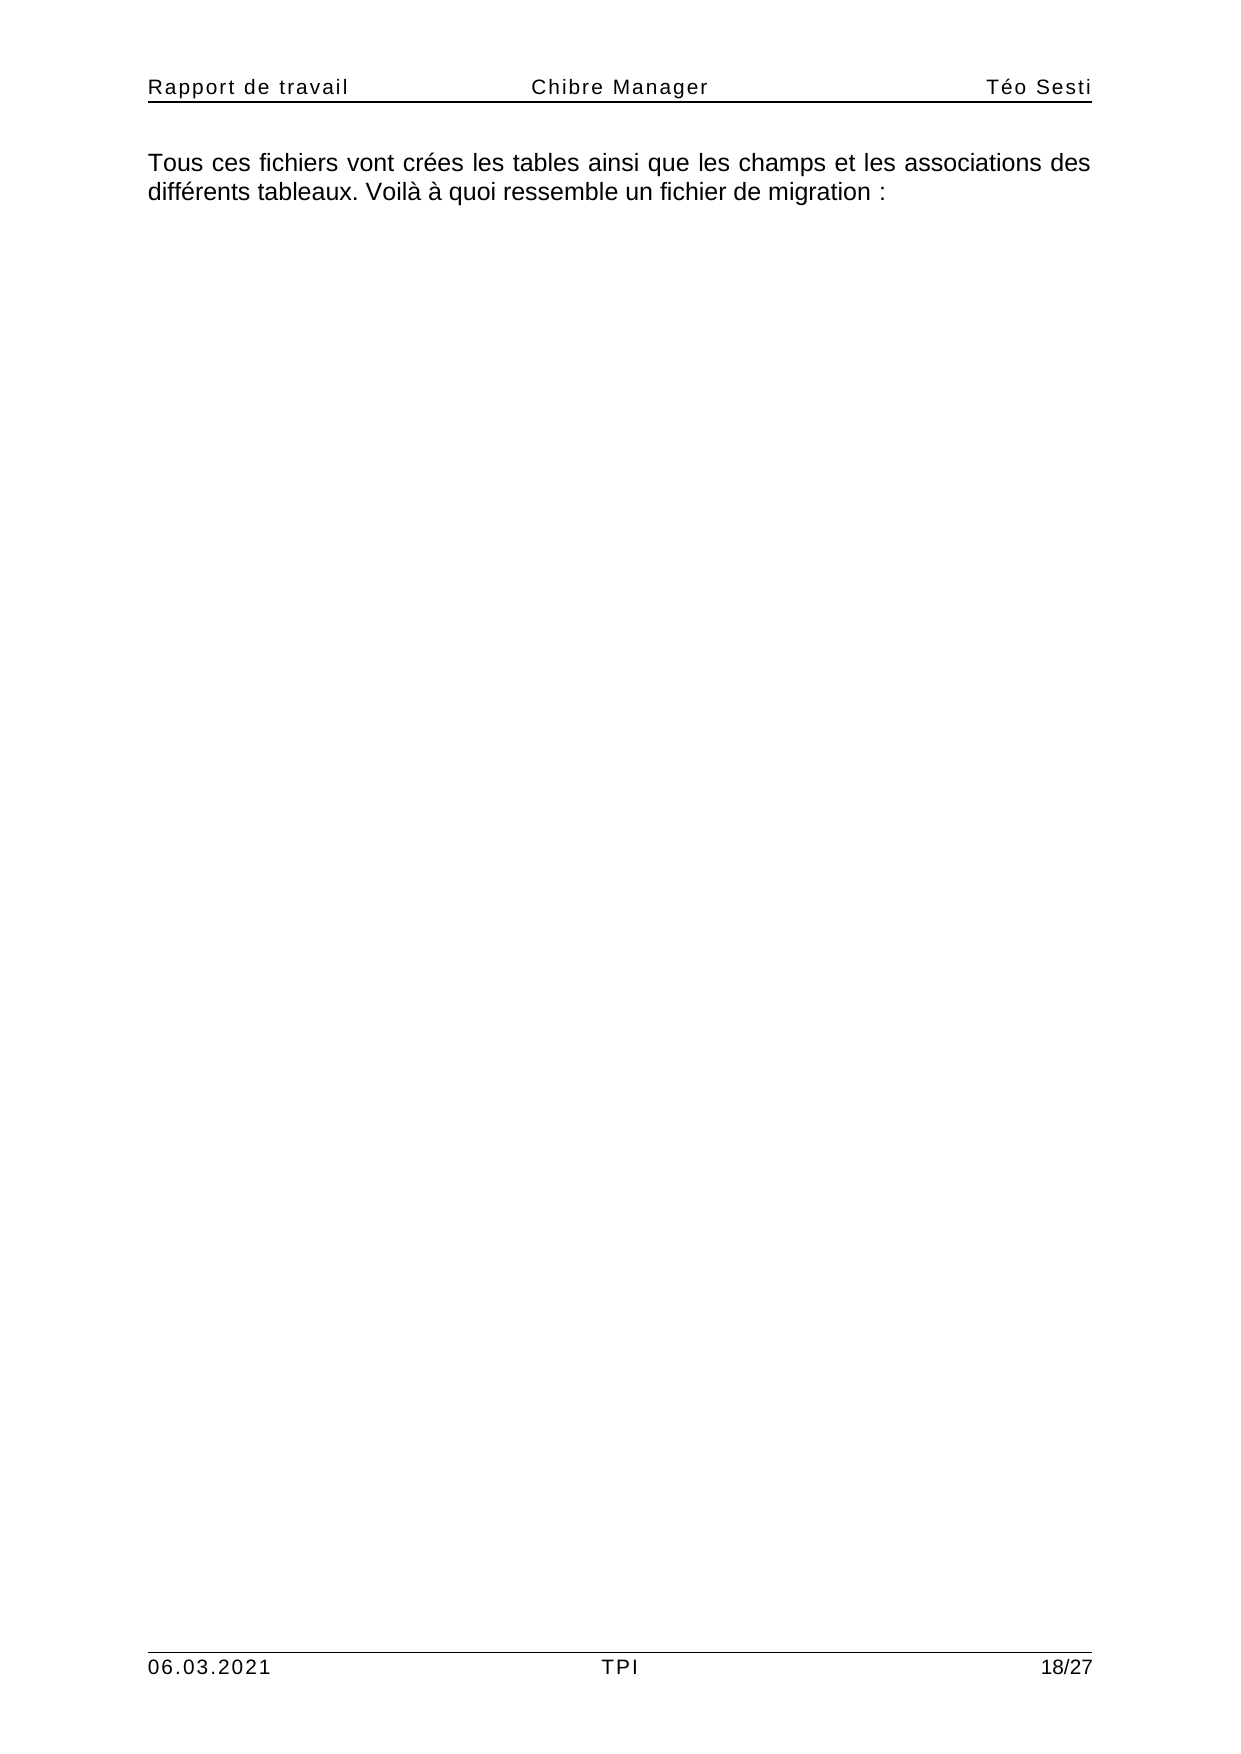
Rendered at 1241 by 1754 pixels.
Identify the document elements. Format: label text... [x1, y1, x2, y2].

text Tous ces fichiers vont crées les tables ainsi que les champs et les associations des différents tableaux. Voilà à quoi ressemble un fichier de migration : [148, 148, 1092, 205]
